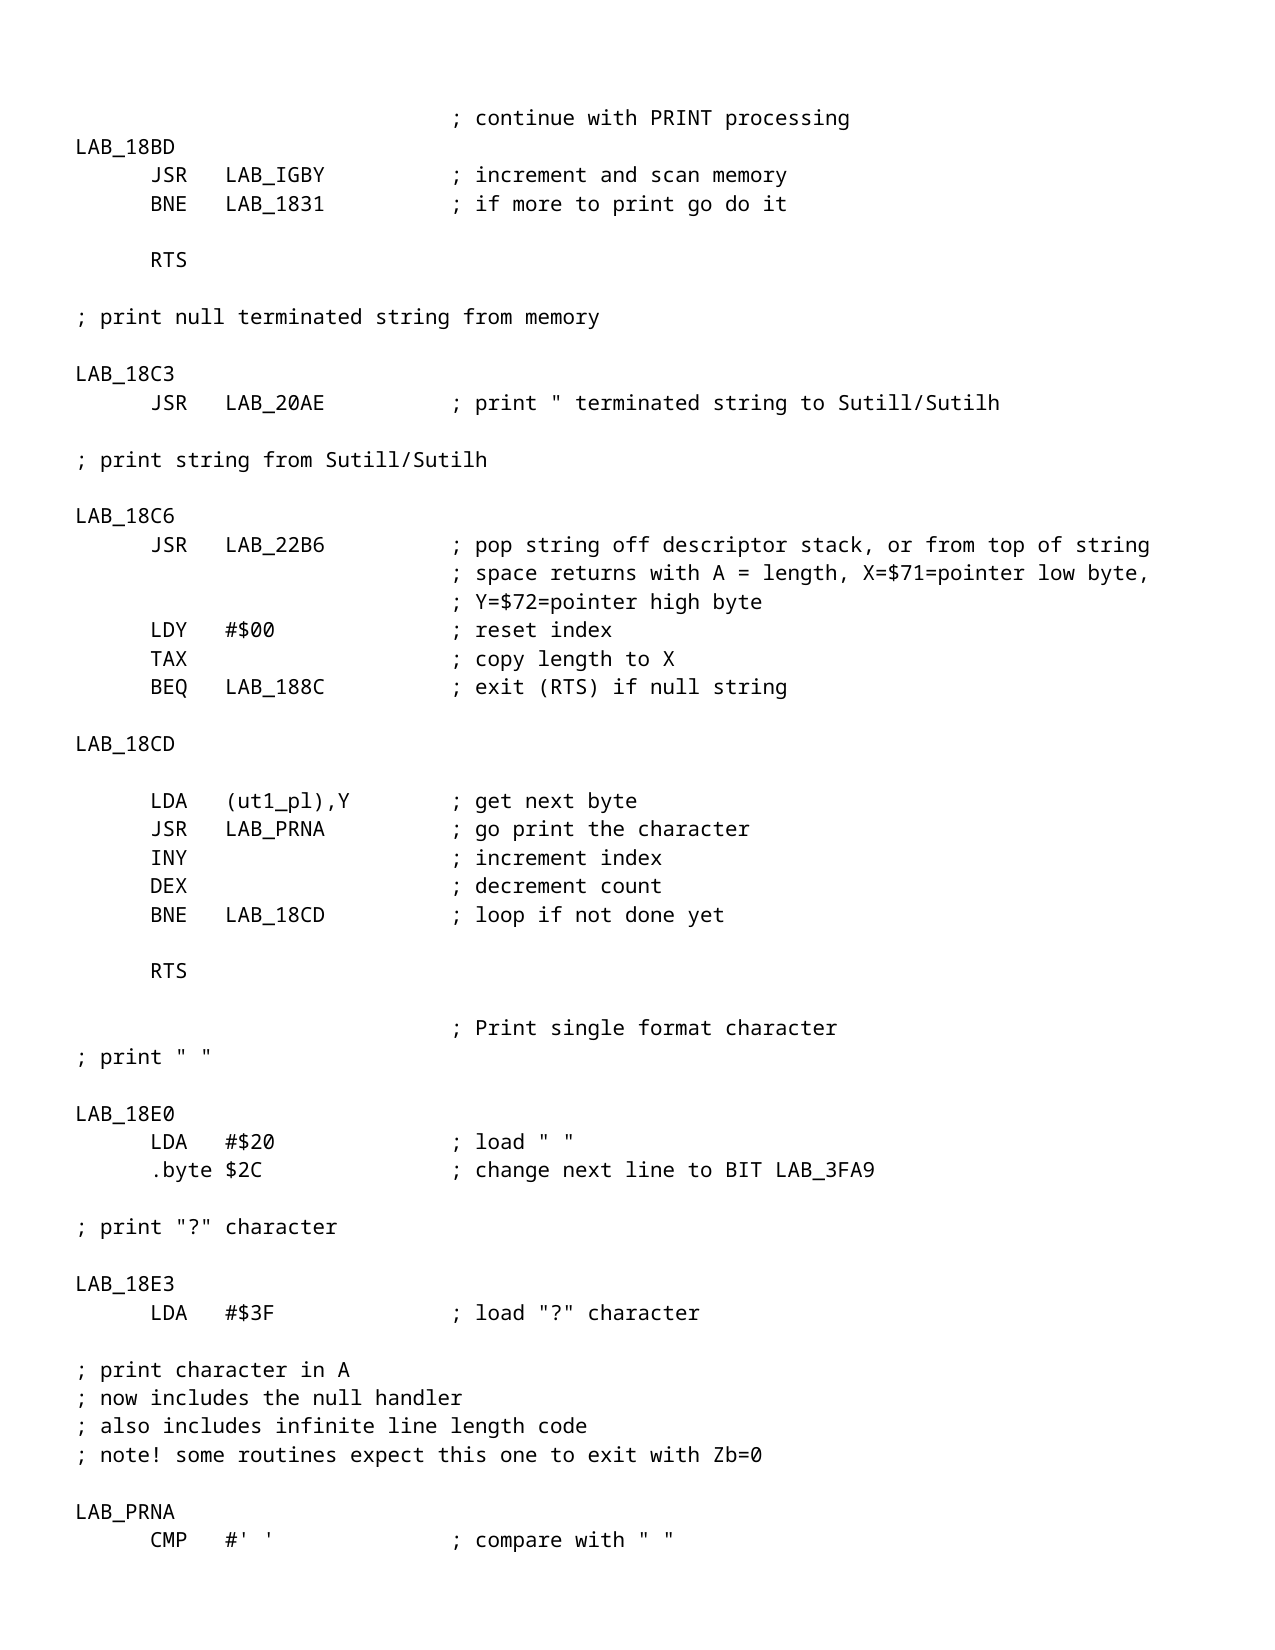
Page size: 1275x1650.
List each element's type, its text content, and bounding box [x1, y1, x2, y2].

text LDA (ut1_pl),Y ; get next byte [75, 786, 1200, 814]
text LAB_18BD [75, 132, 1200, 160]
text ; also includes infinite line length code [75, 1412, 1200, 1440]
text ; now includes the null handler [75, 1383, 1200, 1412]
text LAB_18E0 [75, 1099, 1200, 1127]
text BNE LAB_1831 ; if more to print go do it [75, 189, 1200, 217]
text TAX ; copy length to X [75, 644, 1200, 672]
text ; space returns with A = length, X=$71=pointer low byte, [75, 558, 1200, 587]
text LDA #$3F ; load "?" character [75, 1298, 1200, 1326]
text JSR LAB_20AE ; print " terminated string to Sutill/Sutilh [75, 388, 1200, 416]
text ; Print single format character [75, 1013, 1200, 1042]
text LAB_18C6 [75, 502, 1200, 530]
text ; print string from Sutill/Sutilh [75, 445, 1200, 473]
text LAB_PRNA [75, 1497, 1200, 1525]
text ; continue with PRINT processing [75, 103, 1200, 132]
text JSR LAB_IGBY ; increment and scan memory [75, 160, 1200, 189]
text JSR LAB_PRNA ; go print the character [75, 814, 1200, 843]
text RTS [75, 246, 1200, 274]
text DEX ; decrement count [75, 871, 1200, 900]
text CMP #' ' ; compare with " " [75, 1525, 1200, 1554]
text ; print "?" character [75, 1212, 1200, 1241]
text JSR LAB_22B6 ; pop string off descriptor stack, or from top of string [75, 530, 1200, 558]
text BEQ LAB_188C ; exit (RTS) if null string [75, 672, 1200, 701]
text BNE LAB_18CD ; loop if not done yet [75, 900, 1200, 928]
text LAB_18C3 [75, 359, 1200, 388]
text ; note! some routines expect this one to exit with Zb=0 [75, 1440, 1200, 1468]
text RTS [75, 957, 1200, 985]
text ; print character in A [75, 1355, 1200, 1383]
text INY ; increment index [75, 843, 1200, 871]
text LAB_18CD [75, 729, 1200, 757]
text ; print " " [75, 1042, 1200, 1070]
text ; Y=$72=pointer high byte [75, 587, 1200, 615]
text LDY #$00 ; reset index [75, 615, 1200, 644]
text LAB_18E3 [75, 1269, 1200, 1298]
text LDA #$20 ; load " " [75, 1127, 1200, 1156]
text .byte $2C ; change next line to BIT LAB_3FA9 [75, 1156, 1200, 1184]
text ; print null terminated string from memory [75, 302, 1200, 331]
